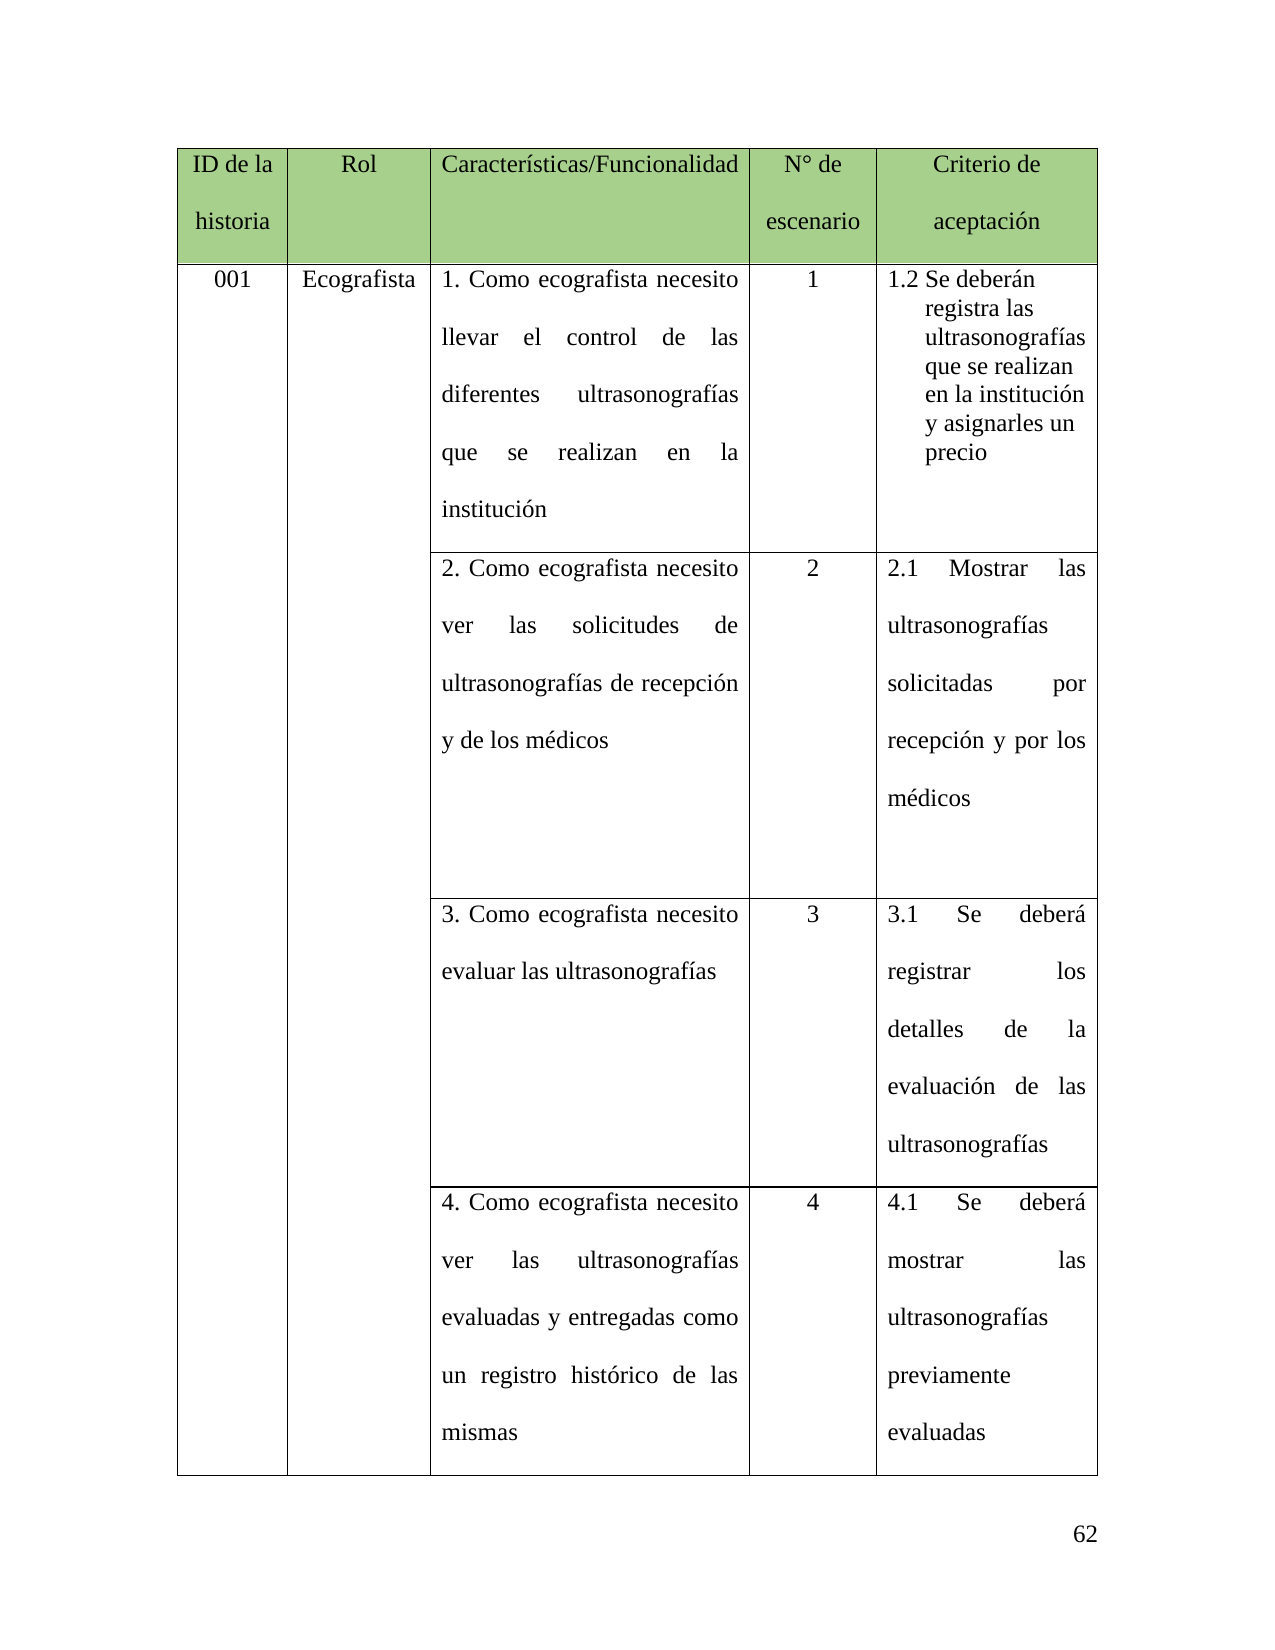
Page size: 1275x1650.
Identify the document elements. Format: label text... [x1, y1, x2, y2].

table_header ID de la historia [178, 149, 287, 263]
table_cell 1. Como ecografista necesito llevar el control de las diferentes ultrasonografías que se realizan en la institución [431, 265, 749, 552]
table_header Criterio de aceptación [877, 149, 1097, 263]
table_cell 4 [750, 1188, 876, 1475]
table_cell 001 [178, 265, 287, 1475]
table_cell 1 [750, 265, 876, 552]
table_cell 2.1 Mostrar las ultrasonografías solicitadas por recepción y por los médicos [877, 553, 1097, 898]
table_cell 2. Como ecografista necesito ver las solicitudes de ultrasonografías de recepción y de los médicos [431, 553, 749, 898]
table_cell Se deberán registra las ultrasonografías que se realizan en la institución y asignarles un precio [877, 265, 1097, 552]
table_header Características/Funcionalidad [431, 149, 749, 263]
table_cell 3. Como ecografista necesito evaluar las ultrasonografías [431, 899, 749, 1186]
table_cell Ecografista [288, 265, 430, 1475]
table_header N° de escenario [750, 149, 876, 263]
table_cell 3.1 Se deberá registrar los detalles de la evaluación de las ultrasonografías [877, 899, 1097, 1186]
table_cell 2 [750, 553, 876, 898]
table_header Rol [288, 149, 430, 263]
table_cell 4. Como ecografista necesito ver las ultrasonografías evaluadas y entregadas como un registro histórico de las mismas [431, 1188, 749, 1475]
table_cell 3 [750, 899, 876, 1186]
